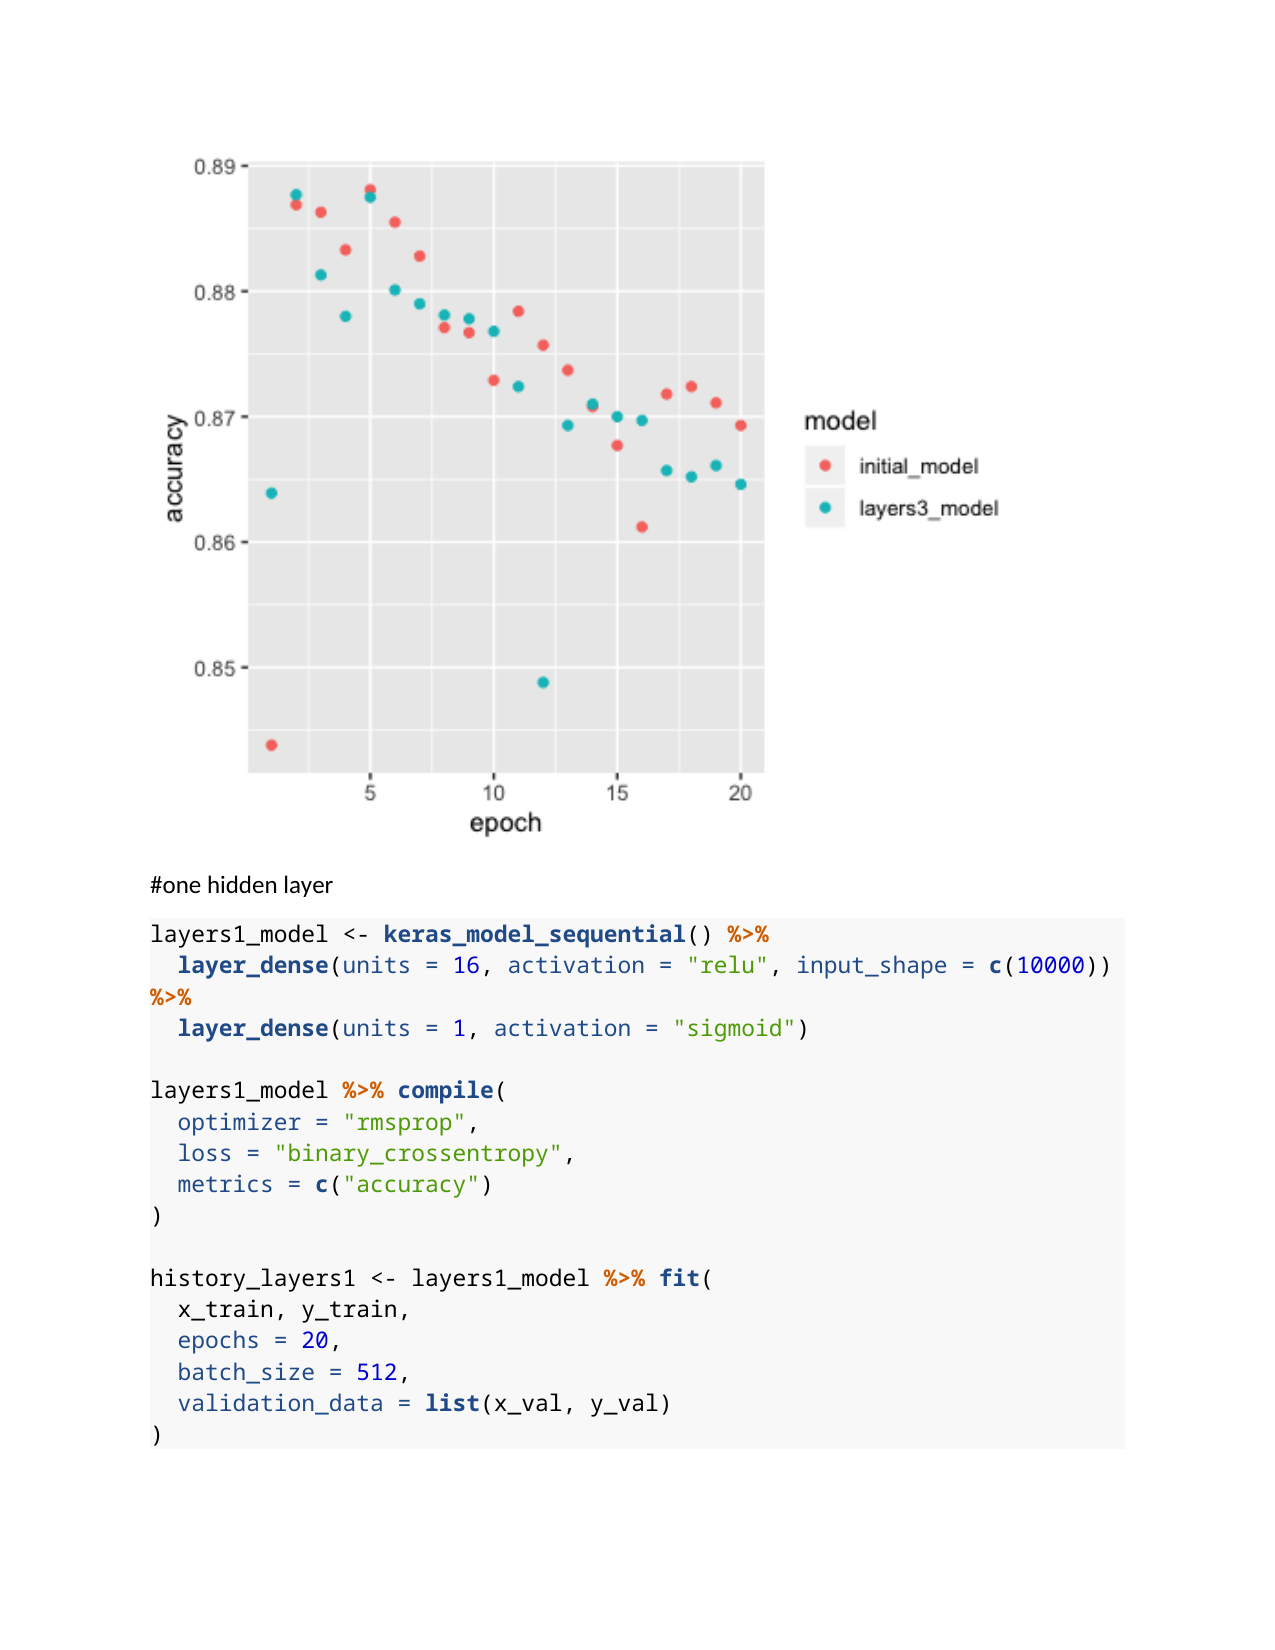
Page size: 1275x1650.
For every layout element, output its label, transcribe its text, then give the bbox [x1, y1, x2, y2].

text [150, 918, 1125, 1449]
picture [150, 150, 1025, 850]
text #one hidden layer [150, 869, 1125, 899]
